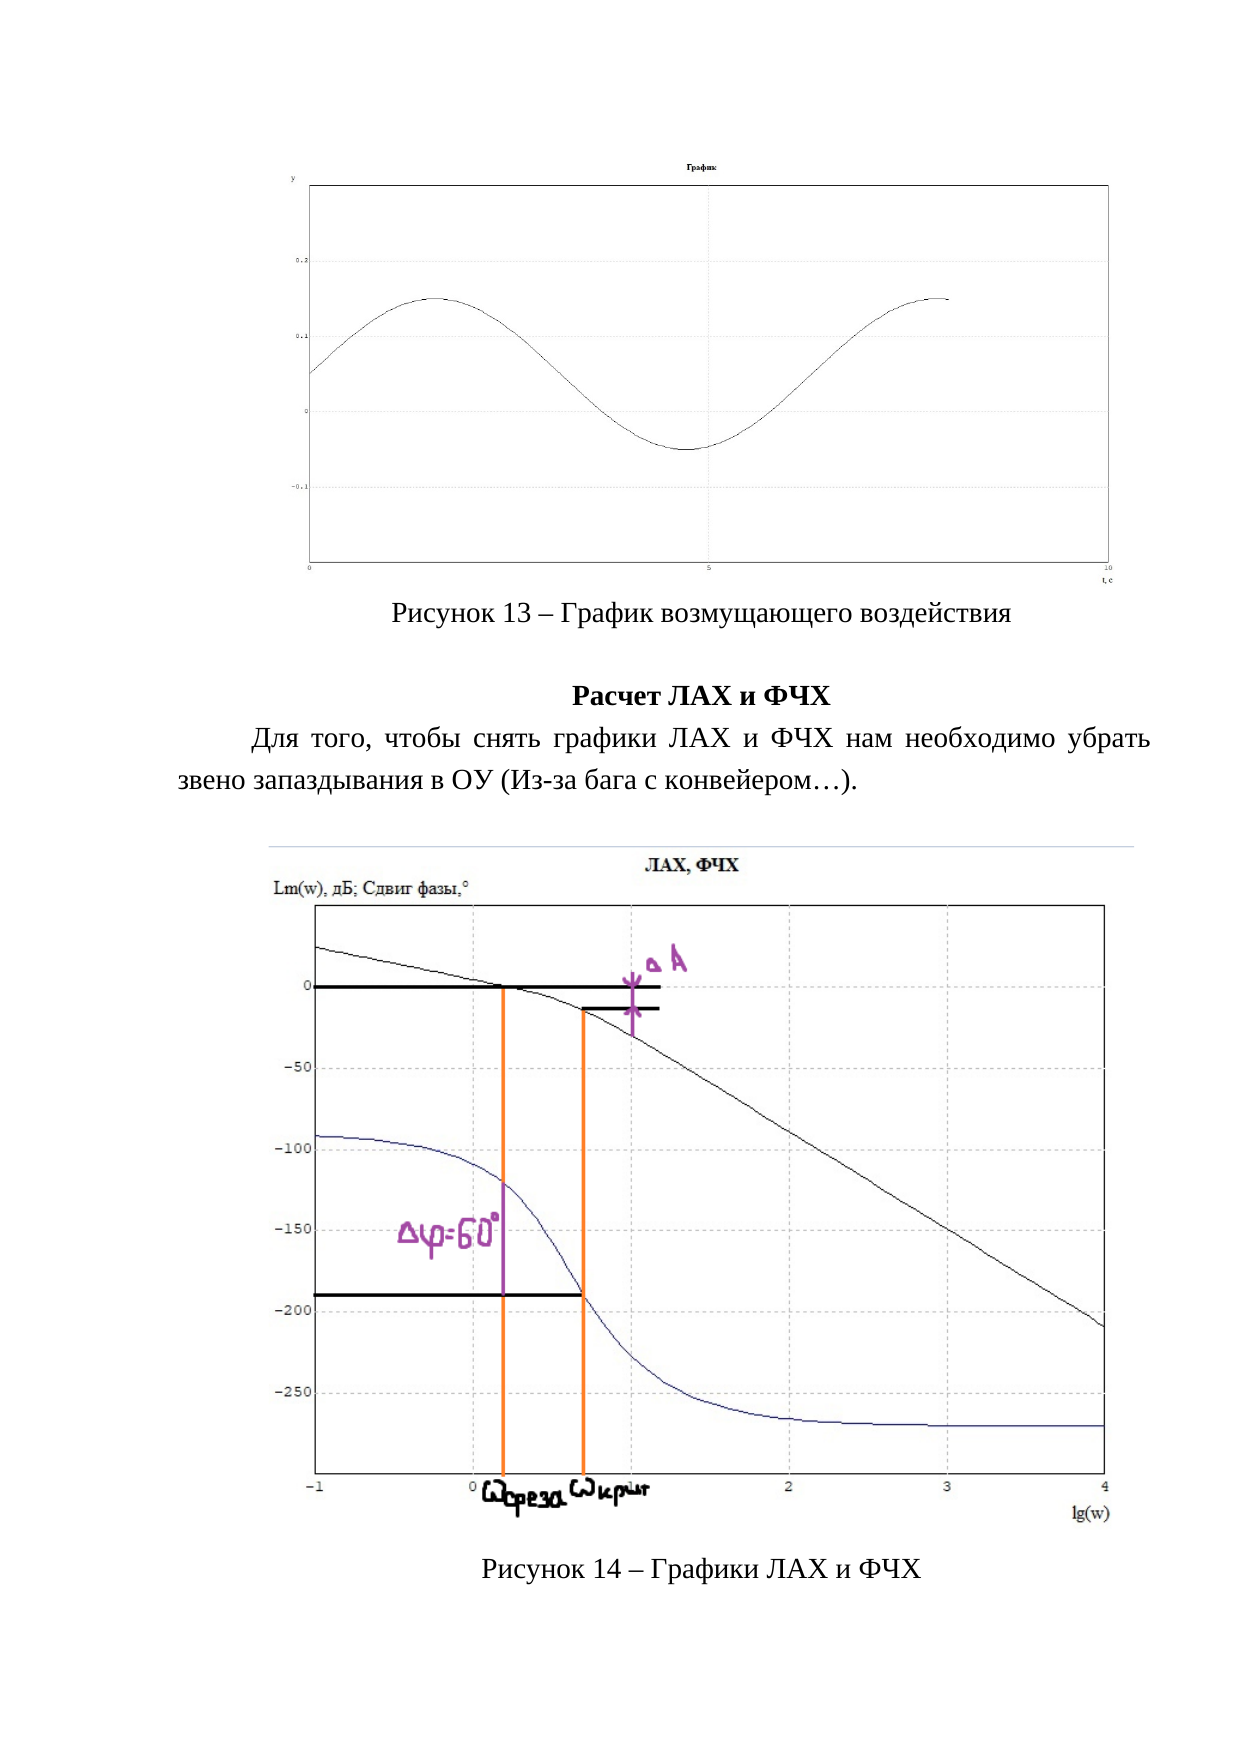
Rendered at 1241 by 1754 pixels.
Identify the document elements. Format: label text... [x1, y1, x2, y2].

text Расчет ЛАХ и ФЧХ [177, 678, 1152, 712]
picture [288, 160, 1115, 587]
text Рисунок 14 – Графики ЛАХ и ФЧХ [177, 1552, 1152, 1585]
text Рисунок 13 – График возмущающего воздействия [177, 595, 1152, 628]
picture [268, 846, 1135, 1544]
text Для того, чтобы снять графики ЛАХ и ФЧХ нам необходимо убрать звено запаздывания в ОУ (Из-за бага с конвейером…). [177, 720, 1152, 796]
